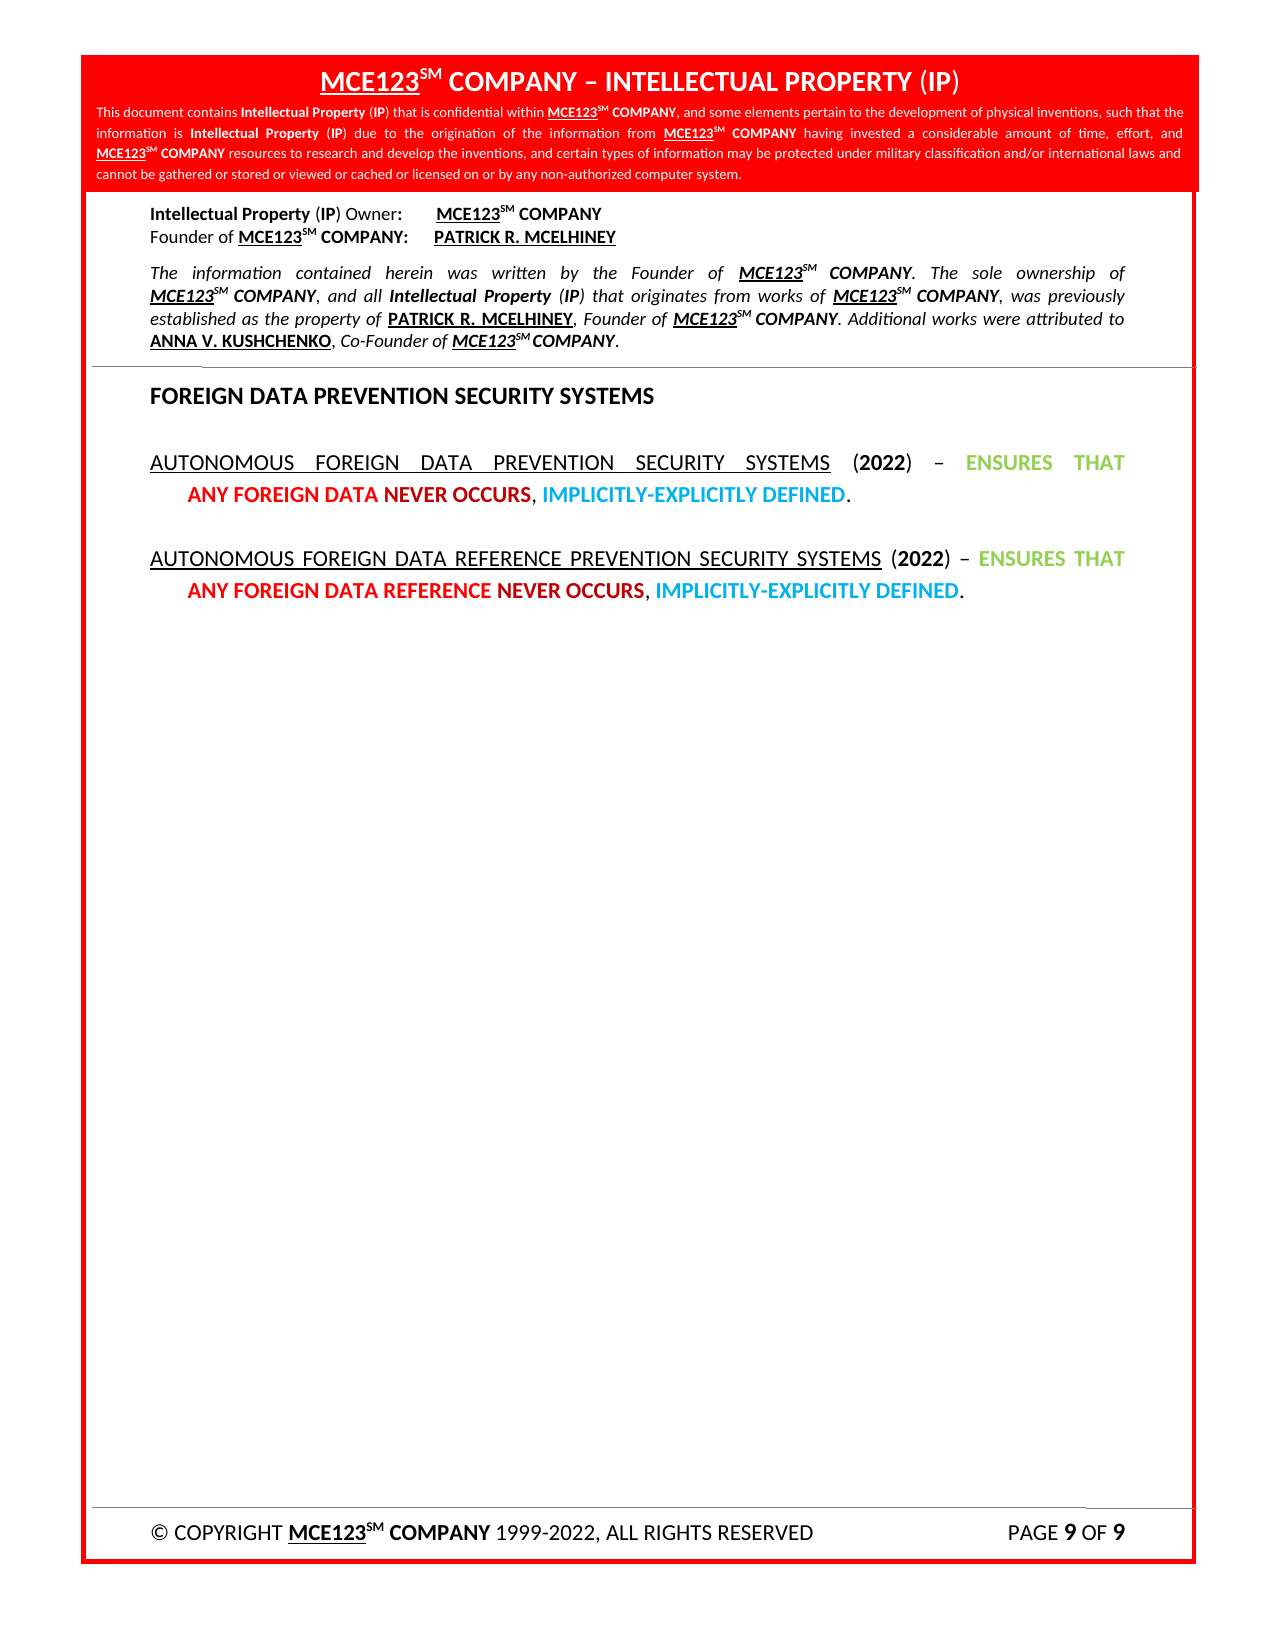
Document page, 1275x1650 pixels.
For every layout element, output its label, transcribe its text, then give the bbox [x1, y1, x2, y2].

text AUTONOMOUS FOREIGN DATA PREVENTION SECURITY SYSTEMS (2022) – ENSURES THAT ANY FOREIGN DATA NEVER OCCURS, IMPLICITLY-EXPLICITLY DEFINED. [150, 448, 1125, 508]
text AUTONOMOUS FOREIGN DATA REFERENCE PREVENTION SECURITY SYSTEMS (2022) – ENSURES THAT ANY FOREIGN DATA REFERENCE NEVER OCCURS, IMPLICITLY-EXPLICITLY DEFINED. [150, 544, 1125, 604]
text FOREIGN DATA PREVENTION SECURITY SYSTEMS [150, 381, 1125, 411]
